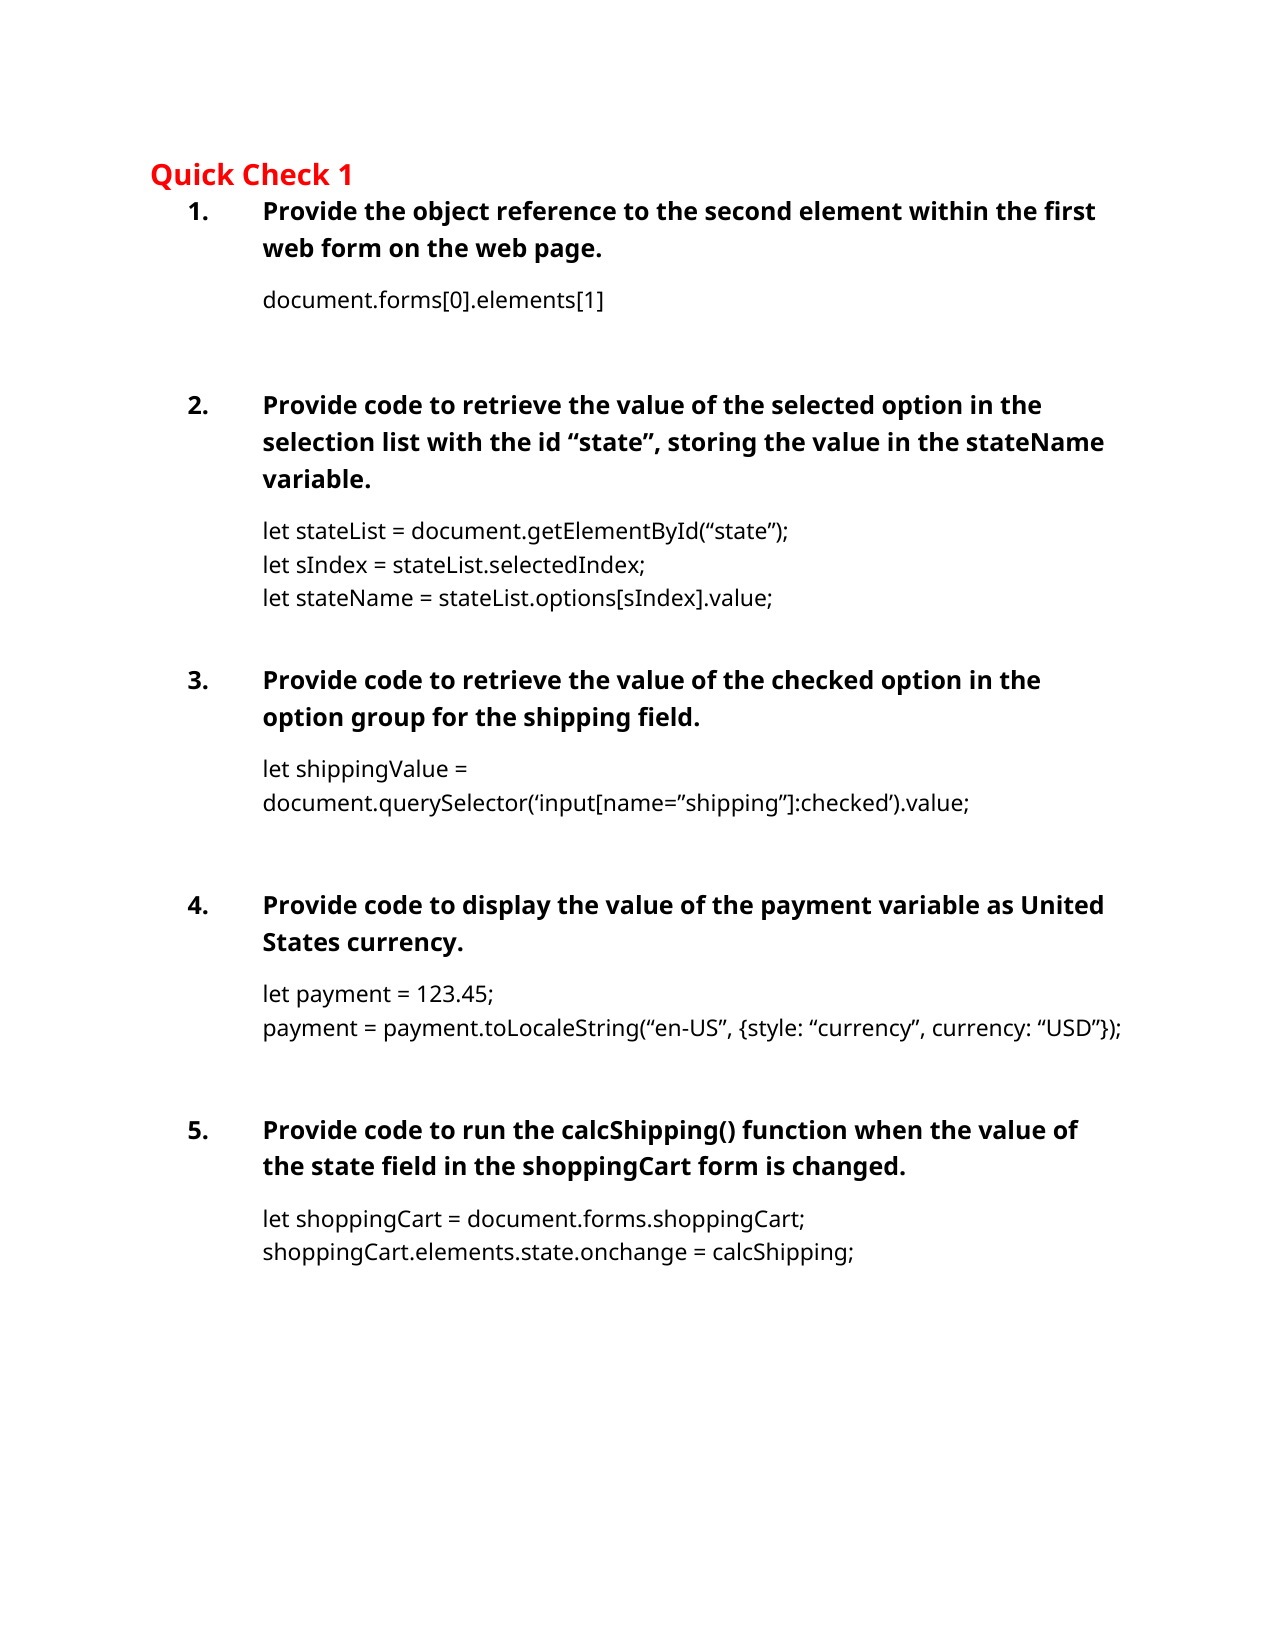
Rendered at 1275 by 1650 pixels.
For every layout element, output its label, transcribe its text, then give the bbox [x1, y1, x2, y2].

text Provide code to retrieve the value of the selected option in the selection list with the id “state”, storing the value in the stateName variable. [187, 388, 1125, 496]
text let shippingValue = document.querySelector(‘input[name=”shipping”]:checked’).value; [262, 753, 1125, 818]
title Quick Check 1 [150, 154, 1125, 194]
text Provide code to display the value of the payment variable as United States currency. [187, 887, 1125, 958]
text Provide the object reference to the second element within the first web form on the web page. [187, 194, 1125, 265]
text let payment = 123.45; payment = payment.toLocaleString(“en-US”, {style: “currency”, currency: “USD”}); [262, 978, 1125, 1043]
text let shoppingCart = document.forms.shoppingCart; shoppingCart.elements.state.onchange = calcShipping; [262, 1202, 1125, 1298]
text Provide code to retrieve the value of the checked option in the option group for the shipping field. [187, 663, 1125, 733]
text let stateList = document.getElementById(“state”); let sIndex = stateList.selectedIndex; let stateName = stateList.options[sIndex].value; [262, 515, 1125, 644]
text Provide code to run the calcShipping() function when the value of the state field in the shoppingCart form is changed. [187, 1112, 1125, 1183]
text document.forms[0].elements[1] [262, 284, 1125, 315]
